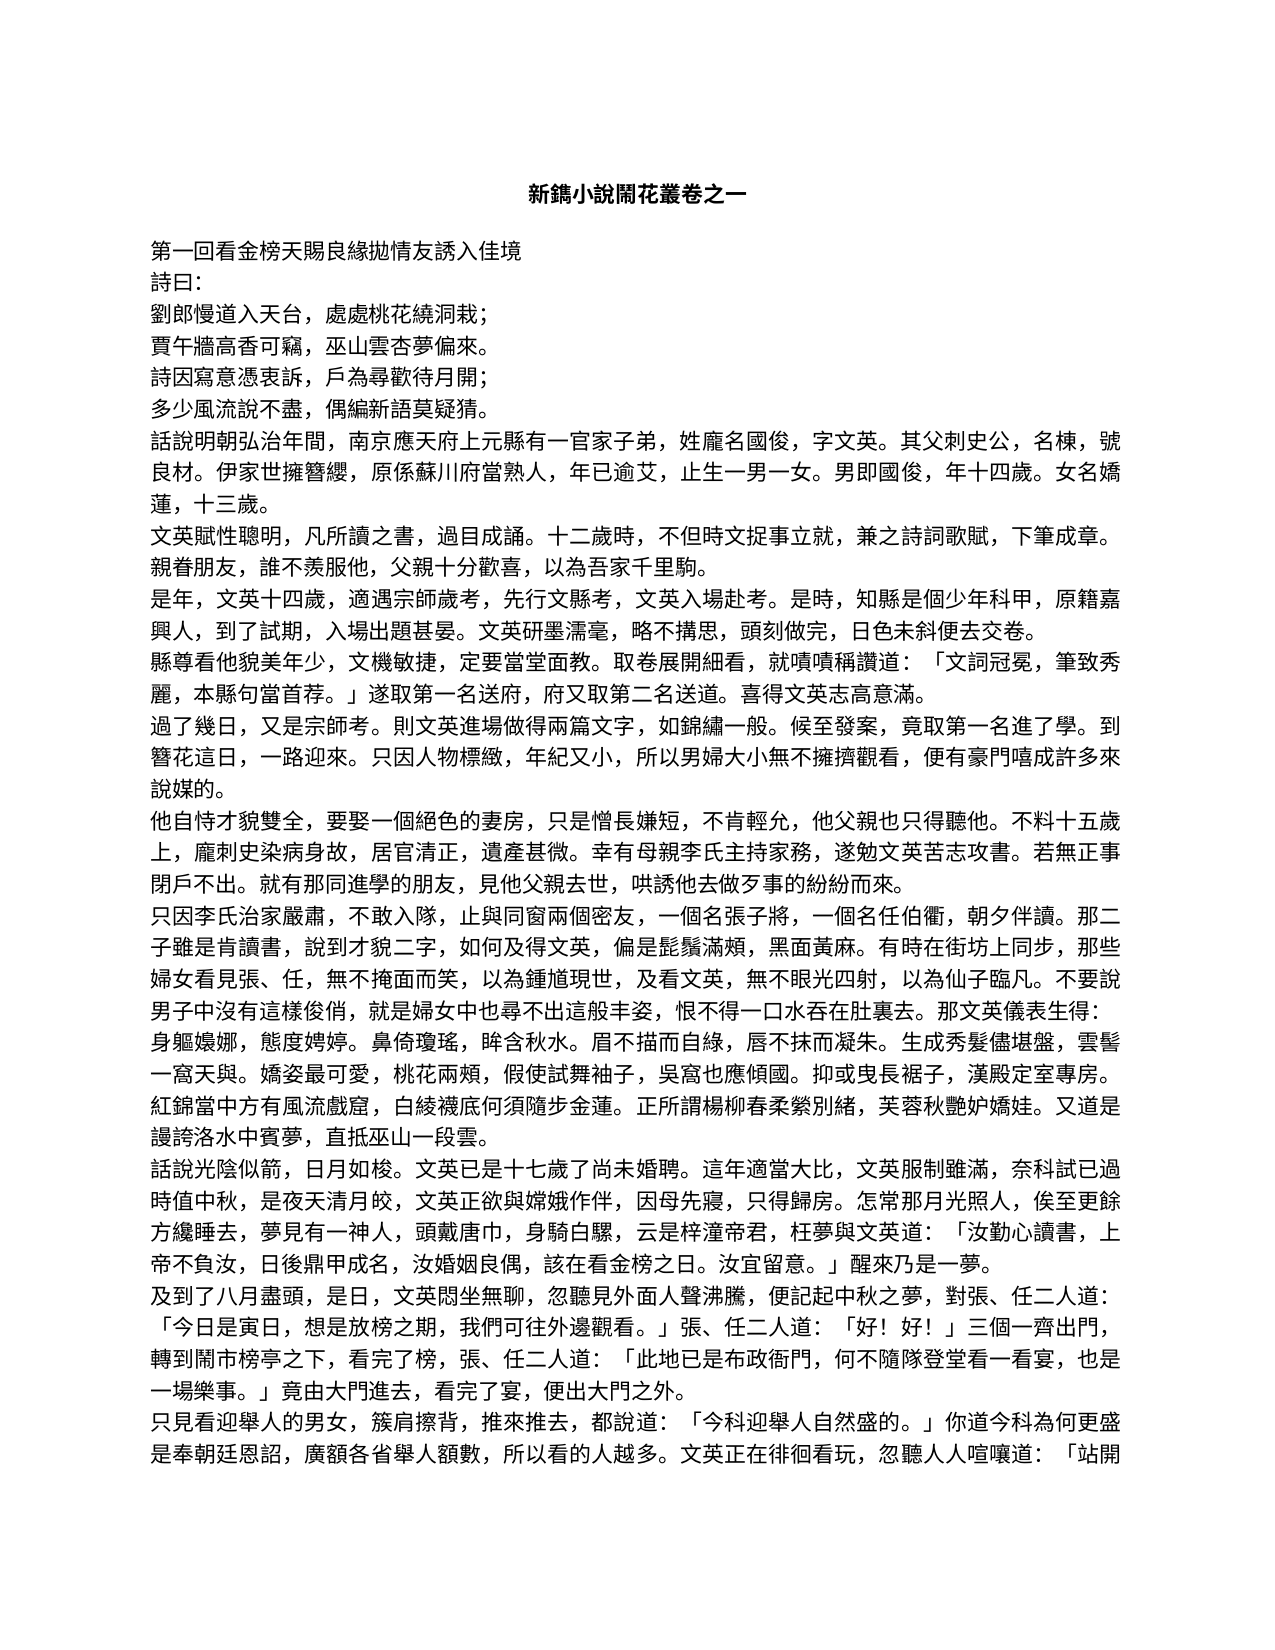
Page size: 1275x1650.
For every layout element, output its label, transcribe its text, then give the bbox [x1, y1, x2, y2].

text 多少風流說不盡，偶編新語莫疑猜。 [150, 392, 1125, 424]
text 劉郎慢道入天台，處處桃花繞洞栽； [150, 297, 1125, 329]
text 是年，文英十四歲，適遇宗師歲考，先行文縣考，文英入場赴考。是時，知縣是個少年科甲，原籍嘉興人，到了試期，入場出題甚晏。文英研墨濡毫，略不搆思，頭刻做完，日色未斜便去交卷。 [150, 582, 1125, 645]
text 賈午牆高香可竊，巫山雲杏夢偏來。 [150, 329, 1125, 360]
text 及到了八月盡頭，是日，文英悶坐無聊，忽聽見外面人聲沸騰，便記起中秋之夢，對張、任二人道：「今日是寅日，想是放榜之期，我們可往外邊觀看。」張、任二人道：「好！好！」三個一齊出門，轉到鬧市榜亭之下，看完了榜，張、任二人道：「此地已是布政衙門，何不隨隊登堂看一看宴，也是一場樂事。」竟由大門進去，看完了宴，便出大門之外。 [150, 1279, 1125, 1405]
text 過了幾日，又是宗師考。則文英進場做得兩篇文字，如錦繡一般。候至發案，竟取第一名進了學。到簪花這日，一路迎來。只因人物標緻，年紀又小，所以男婦大小無不擁擠觀看，便有豪門嘻成許多來說媒的。 [150, 709, 1125, 804]
text 話說光陰似箭，日月如梭。文英已是十七歲了尚未婚聘。這年適當大比，文英服制雖滿，奈科試已過。時值中秋，是夜天清月皎，文英正欲與嫦娥作伴，因母先寢，只得歸房。怎常那月光照人，俟至更餘，方纔睡去，夢見有一神人，頭戴唐巾，身騎白騾，云是梓潼帝君，枉夢與文英道：「汝勤心讀書，上帝不負汝，日後鼎甲成名，汝婚姻良偶，該在看金榜之日。汝宜留意。」醒來乃是一夢。 [150, 1152, 1125, 1279]
subtitle 新鐫小說鬧花叢卷之一 [150, 175, 1125, 209]
text 第一回看金榜天賜良緣拋情友誘入佳境 [150, 234, 1125, 265]
text 只因李氏治家嚴肅，不敢入隊，止與同窗兩個密友，一個名張子將，一個名任伯衢，朝夕伴讀。那二子雖是肯讀書，說到才貌二字，如何及得文英，偏是髭鬚滿頰，黑面黃麻。有時在街坊上同步，那些婦女看見張、任，無不掩面而笑，以為鍾馗現世，及看文英，無不眼光四射，以為仙子臨凡。不要說男子中沒有這樣俊俏，就是婦女中也尋不出這般丰姿，恨不得一口水吞在肚裏去。那文英儀表生得： [150, 899, 1125, 1025]
text 他自恃才貌雙全，要娶一個絕色的妻房，只是憎長嫌短，不肯輕允，他父親也只得聽他。不料十五歲上，龐刺史染病身故，居官清正，遺產甚微。幸有母親李氏主持家務，遂勉文英苦志攻書。若無正事，閉戶不出。就有那同進學的朋友，見他父親去世，哄誘他去做歹事的紛紛而來。 [150, 804, 1125, 899]
text 身軀嬝娜，態度娉婷。鼻倚瓊瑤，眸含秋水。眉不描而自綠，唇不抹而凝朱。生成秀髮儘堪盤，雲髻一窩天與。嬌姿最可愛，桃花兩頰，假使試舞袖子，吳窩也應傾國。抑或曳長裾子，漢殿定室專房。紅錦當中方有風流戲窟，白綾襪底何須隨步金蓮。正所謂楊柳春柔縈別緒，芙蓉秋艷妒嬌娃。又道是，謾誇洛水中賓夢，直抵巫山一段雲。 [150, 1025, 1125, 1152]
text 縣尊看他貌美年少，文機敏捷，定要當堂面教。取卷展開細看，就嘖嘖稱讚道：「文詞冠冕，筆致秀麗，本縣句當首荐。」遂取第一名送府，府又取第二名送道。喜得文英志高意滿。 [150, 645, 1125, 709]
text 話說明朝弘治年間，南京應天府上元縣有一官家子弟，姓龐名國俊，字文英。其父刺史公，名棟，號良材。伊家世擁簪纓，原係蘇川府當熟人，年已逾艾，止生一男一女。男即國俊，年十四歲。女名嬌蓮，十三歲。 [150, 424, 1125, 519]
text 詩曰： [150, 265, 1125, 297]
text 詩因寫意憑衷訴，戶為尋歡待月開； [150, 360, 1125, 392]
text 文英賦性聰明，凡所讀之書，過目成誦。十二歲時，不但時文捉事立就，兼之詩詞歌賦，下筆成章。親眷朋友，誰不羨服他，父親十分歡喜，以為吾家千里駒。 [150, 519, 1125, 582]
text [150, 1405, 1125, 1469]
